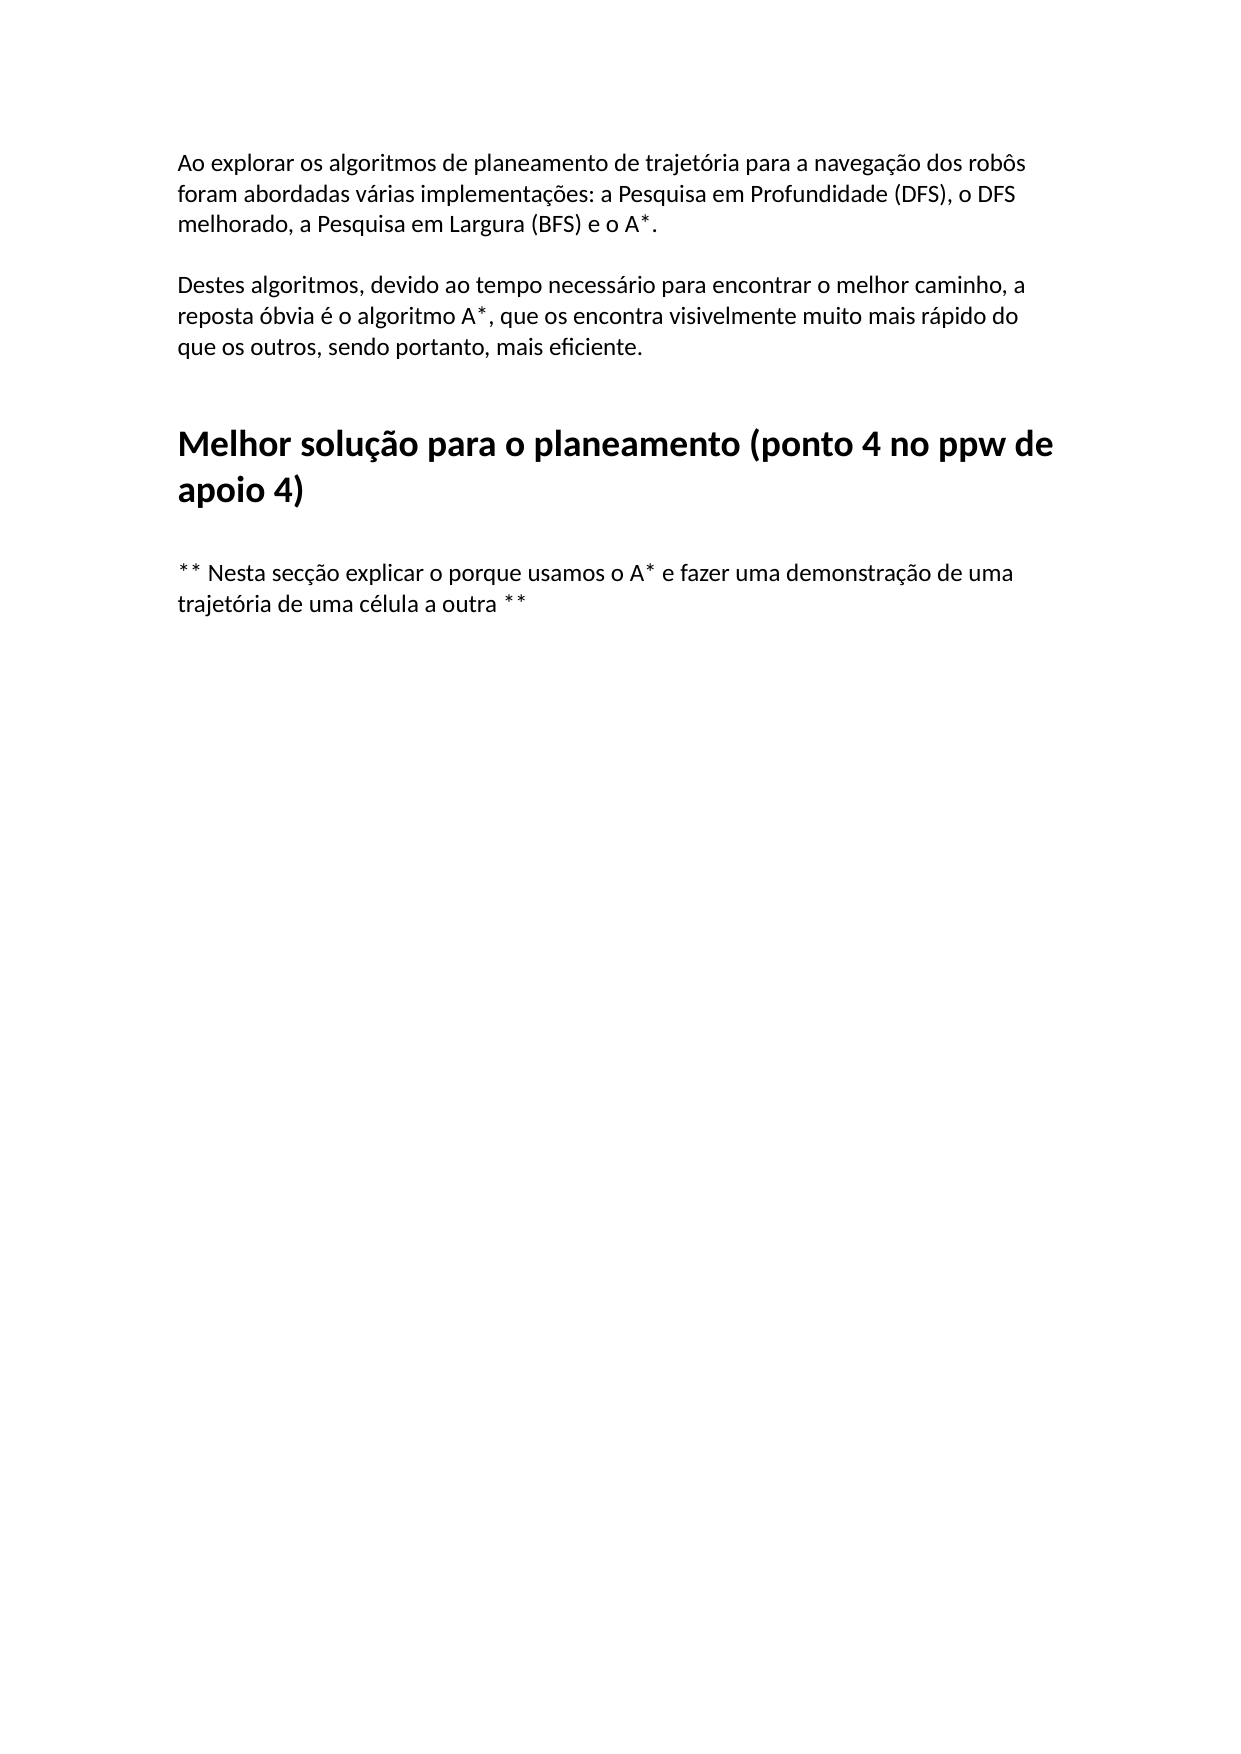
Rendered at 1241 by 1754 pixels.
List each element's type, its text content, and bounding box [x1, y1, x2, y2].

text ** Nesta secção explicar o porque usamos o A* e fazer uma demonstração de uma trajetória de uma célula a outra ** [177, 557, 1063, 618]
text Melhor solução para o planeamento (ponto 4 no ppw de apoio 4) [177, 420, 1063, 511]
text Ao explorar os algoritmos de planeamento de trajetória para a navegação dos robôs foram abordadas várias implementações: a Pesquisa em Profundidade (DFS), o DFS melhorado, a Pesquisa em Largura (BFS) e o A*. [177, 148, 1063, 239]
text Destes algoritmos, devido ao tempo necessário para encontrar o melhor caminho, a reposta óbvia é o algoritmo A*, que os encontra visivelmente muito mais rápido do que os outros, sendo portanto, mais eficiente. [177, 270, 1063, 361]
